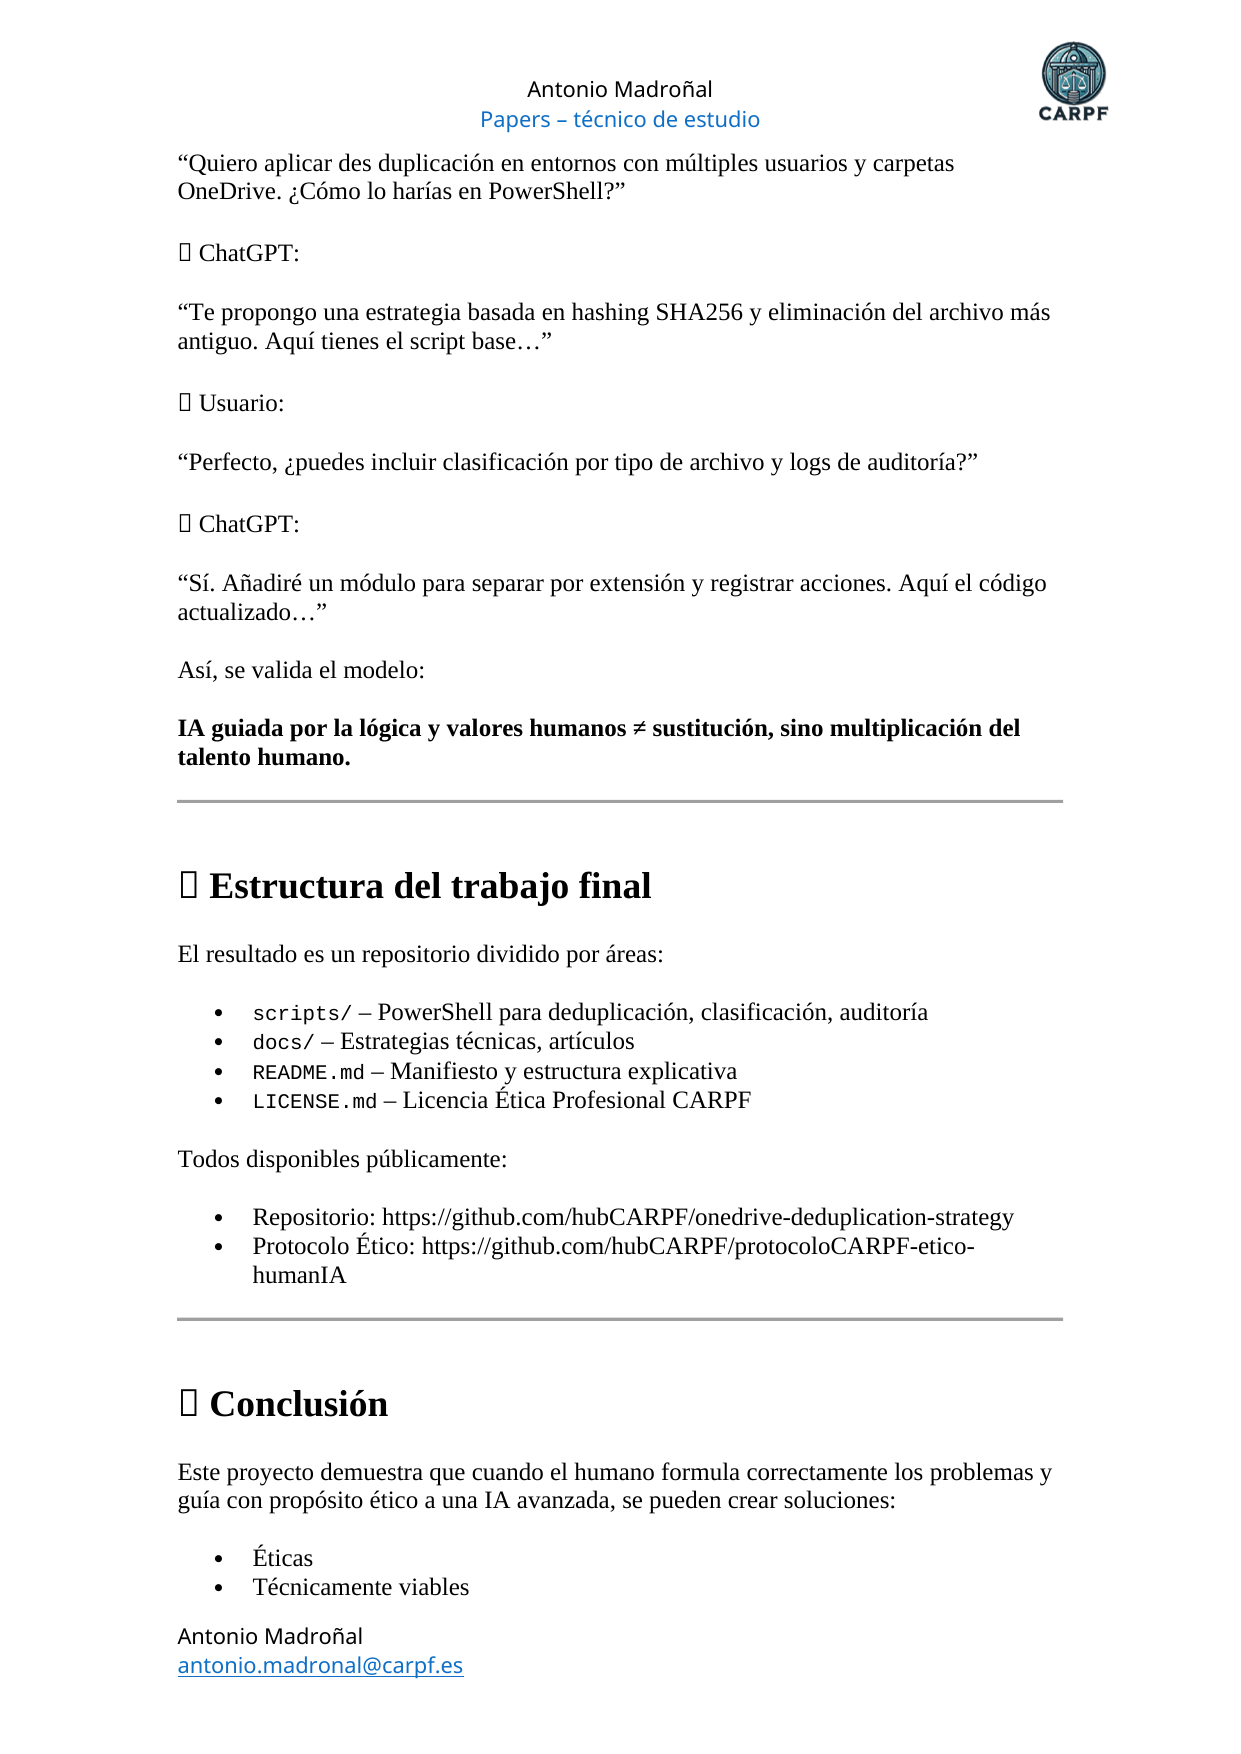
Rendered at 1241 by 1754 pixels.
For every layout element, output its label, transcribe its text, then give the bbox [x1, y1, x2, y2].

text Todos disponibles públicamente: [177, 1144, 1063, 1173]
text “Perfecto, ¿puedes incluir clasificación por tipo de archivo y logs de auditoría?” [177, 447, 1063, 476]
text Este proyecto demuestra que cuando el humano formula correctamente los problemas y guía con propósito ético a una IA avanzada, se pueden crear soluciones: [177, 1457, 1063, 1514]
text 🤖 ChatGPT: [177, 234, 1063, 268]
text El resultado es un repositorio dividido por áreas: [177, 939, 1063, 968]
text “Sí. Añadiré un módulo para separar por extensión y registrar acciones. Aquí el código actualizado…” [177, 568, 1063, 626]
list Éticas [215, 1543, 1063, 1572]
list scripts/ – PowerShell para deduplicación, clasificación, auditoría [215, 997, 1063, 1026]
text Así, se valida el modelo: [177, 655, 1063, 684]
list Repositorio: https://github.com/hubCARPF/onedrive-deduplication-strategy [215, 1202, 1063, 1231]
picture [1034, 37, 1113, 128]
list Técnicamente viables [215, 1572, 1063, 1601]
list docs/ – Estrategias técnicas, artículos [215, 1026, 1063, 1056]
text 👤 Usuario: [177, 384, 1063, 418]
list README.md – Manifiesto y estructura explicativa [215, 1056, 1063, 1086]
list Protocolo Ético: https://github.com/hubCARPF/protocoloCARPF-etico-humanIA [215, 1231, 1063, 1288]
text IA guiada por la lógica y valores humanos ≠ sustitución, sino multiplicación del talento humano. [177, 713, 1063, 771]
list LICENSE.md – Licencia Ética Profesional CARPF [215, 1086, 1063, 1115]
text “Quiero aplicar des duplicación en entornos con múltiples usuarios y carpetas OneDrive. ¿Cómo lo harías en PowerShell?” [177, 148, 1063, 205]
text 🧾 Estructura del trabajo final [177, 859, 1063, 910]
text 🧭 Conclusión [177, 1377, 1063, 1428]
text “Te propongo una estrategia basada en hashing SHA256 y eliminación del archivo más antiguo. Aquí tienes el script base…” [177, 297, 1063, 355]
text 🤖 ChatGPT: [177, 505, 1063, 539]
